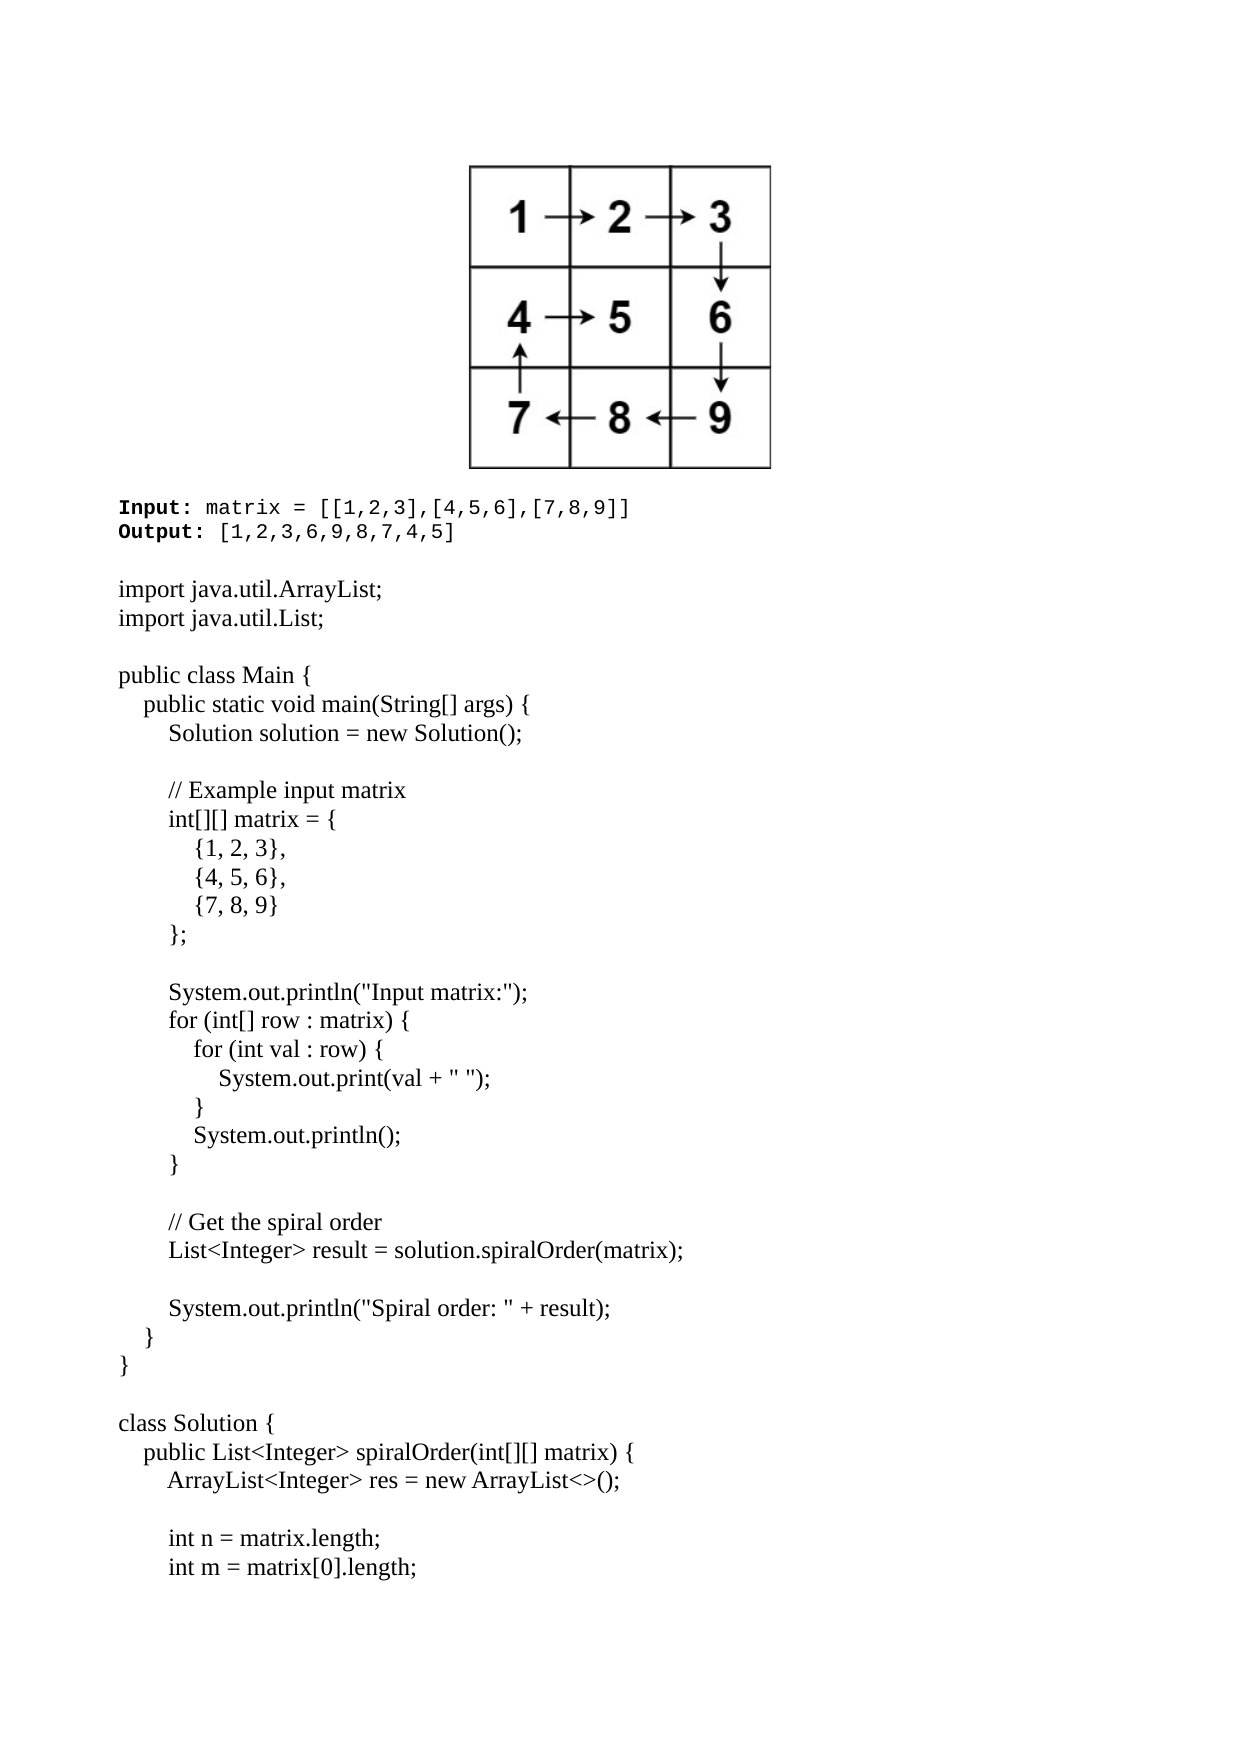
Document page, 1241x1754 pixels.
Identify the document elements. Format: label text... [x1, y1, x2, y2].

text {1, 2, 3}, [118, 833, 1122, 862]
text Input: matrix = [[1,2,3],[4,5,6],[7,8,9]] [118, 497, 1122, 521]
text // Get the spiral order [118, 1207, 1122, 1235]
text } [118, 1350, 1122, 1379]
text int n = matrix.length; [118, 1523, 1122, 1552]
text import java.util.List; [118, 603, 1122, 632]
text System.out.println(); [118, 1120, 1122, 1149]
text } [118, 1092, 1122, 1120]
text public static void main(String[] args) { [118, 689, 1122, 718]
text int m = matrix[0].length; [118, 1552, 1122, 1580]
text System.out.print(val + " "); [118, 1063, 1122, 1092]
text public class Main { [118, 660, 1122, 689]
text for (int val : row) { [118, 1034, 1122, 1063]
text }; [118, 919, 1122, 948]
text } [118, 1322, 1122, 1350]
text Solution solution = new Solution(); [118, 718, 1122, 747]
text System.out.println("Input matrix:"); [118, 977, 1122, 1005]
text public List<Integer> spiralOrder(int[][] matrix) { [118, 1437, 1122, 1465]
text class Solution { [118, 1408, 1122, 1437]
text System.out.println("Spiral order: " + result); [118, 1293, 1122, 1322]
picture [468, 165, 772, 469]
text {4, 5, 6}, [118, 862, 1122, 890]
text int[][] matrix = { [118, 804, 1122, 833]
text List<Integer> result = solution.spiralOrder(matrix); [118, 1235, 1122, 1264]
text // Example input matrix [118, 775, 1122, 804]
text Output: [1,2,3,6,9,8,7,4,5] [118, 521, 1122, 545]
text {7, 8, 9} [118, 890, 1122, 919]
text } [118, 1149, 1122, 1178]
text ArrayList<Integer> res = new ArrayList<>(); [118, 1465, 1122, 1494]
text import java.util.ArrayList; [118, 574, 1122, 603]
text for (int[] row : matrix) { [118, 1005, 1122, 1034]
